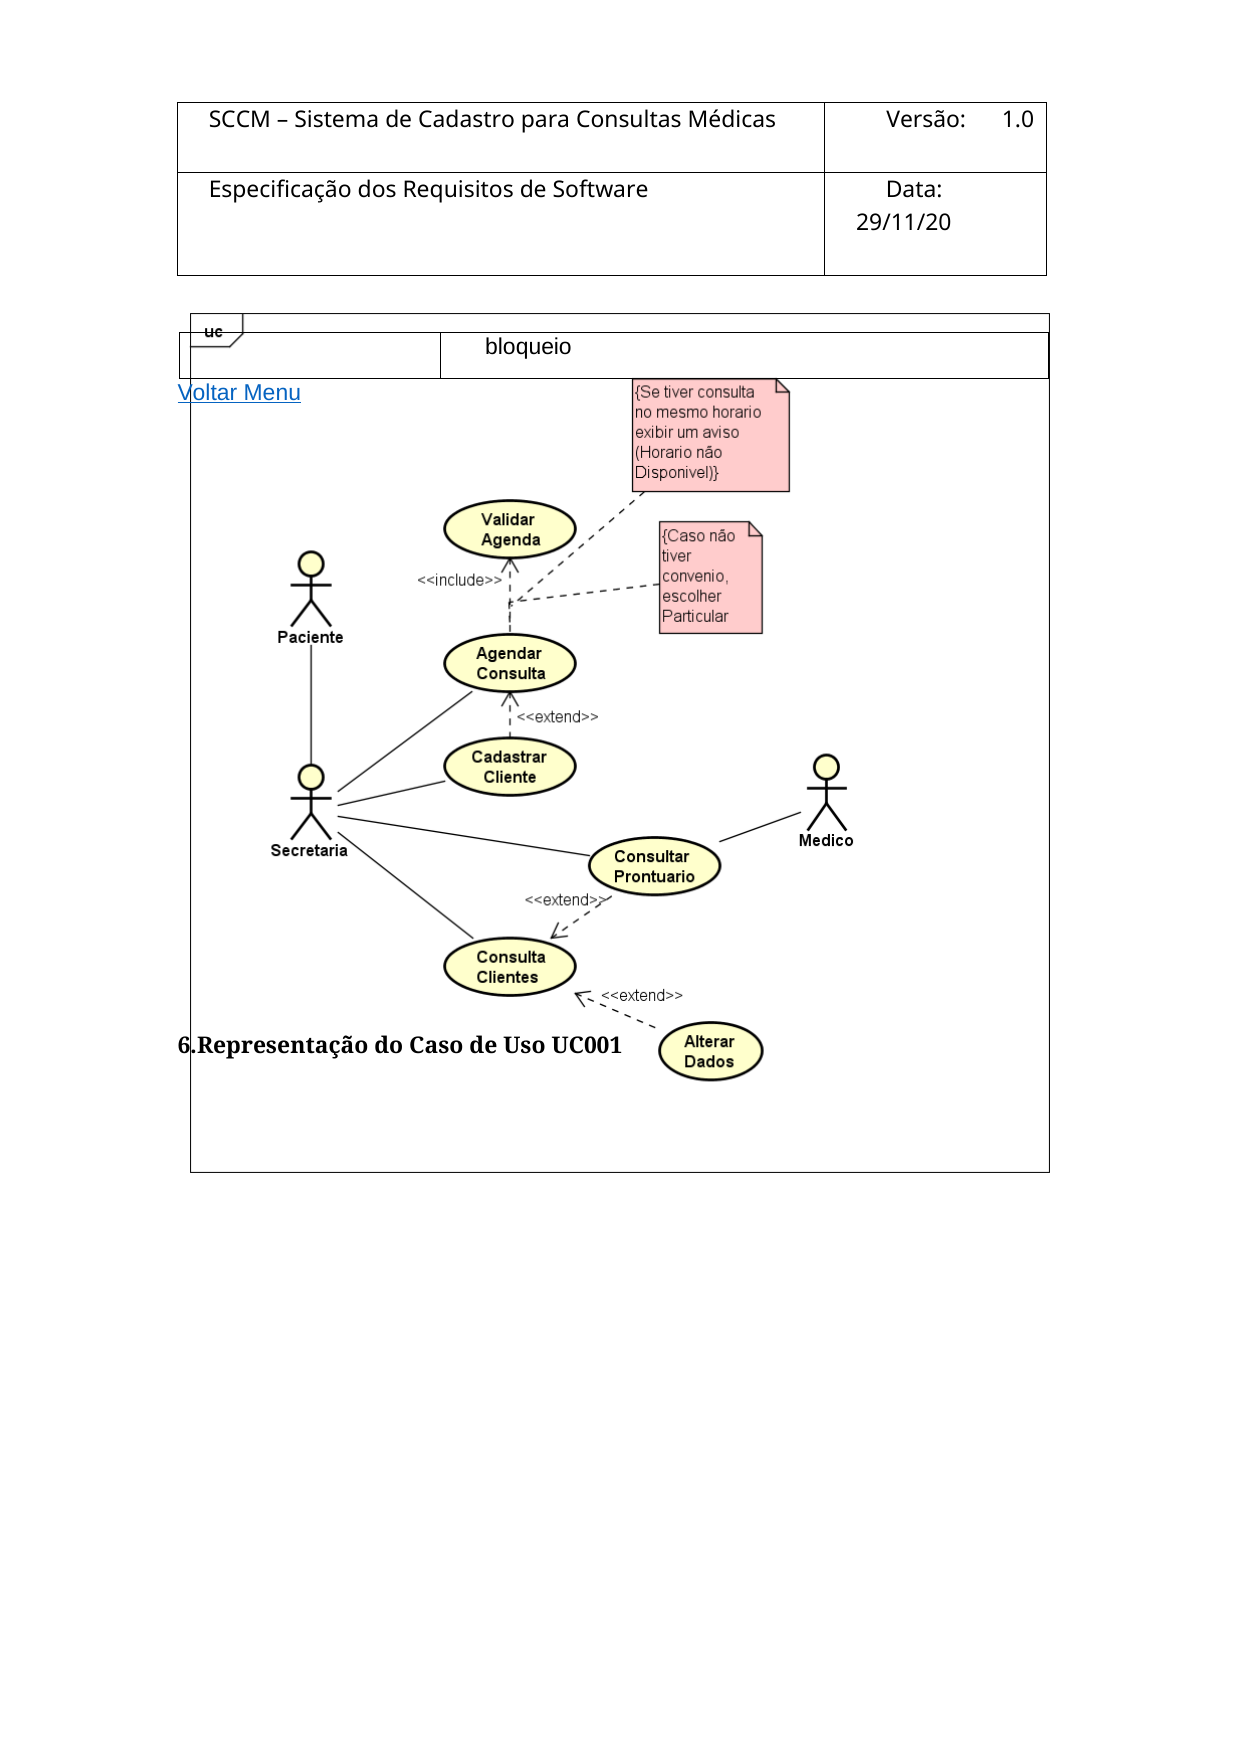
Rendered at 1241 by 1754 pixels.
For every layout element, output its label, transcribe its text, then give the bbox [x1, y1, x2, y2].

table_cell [441, 333, 1048, 378]
picture [177, 1061, 1062, 1186]
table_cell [180, 333, 440, 378]
picture [177, 300, 1062, 379]
text Voltar Menu [177, 379, 1063, 406]
text 6.Representação do Caso de Uso UC001 [177, 1029, 1063, 1061]
picture [177, 406, 1062, 1029]
